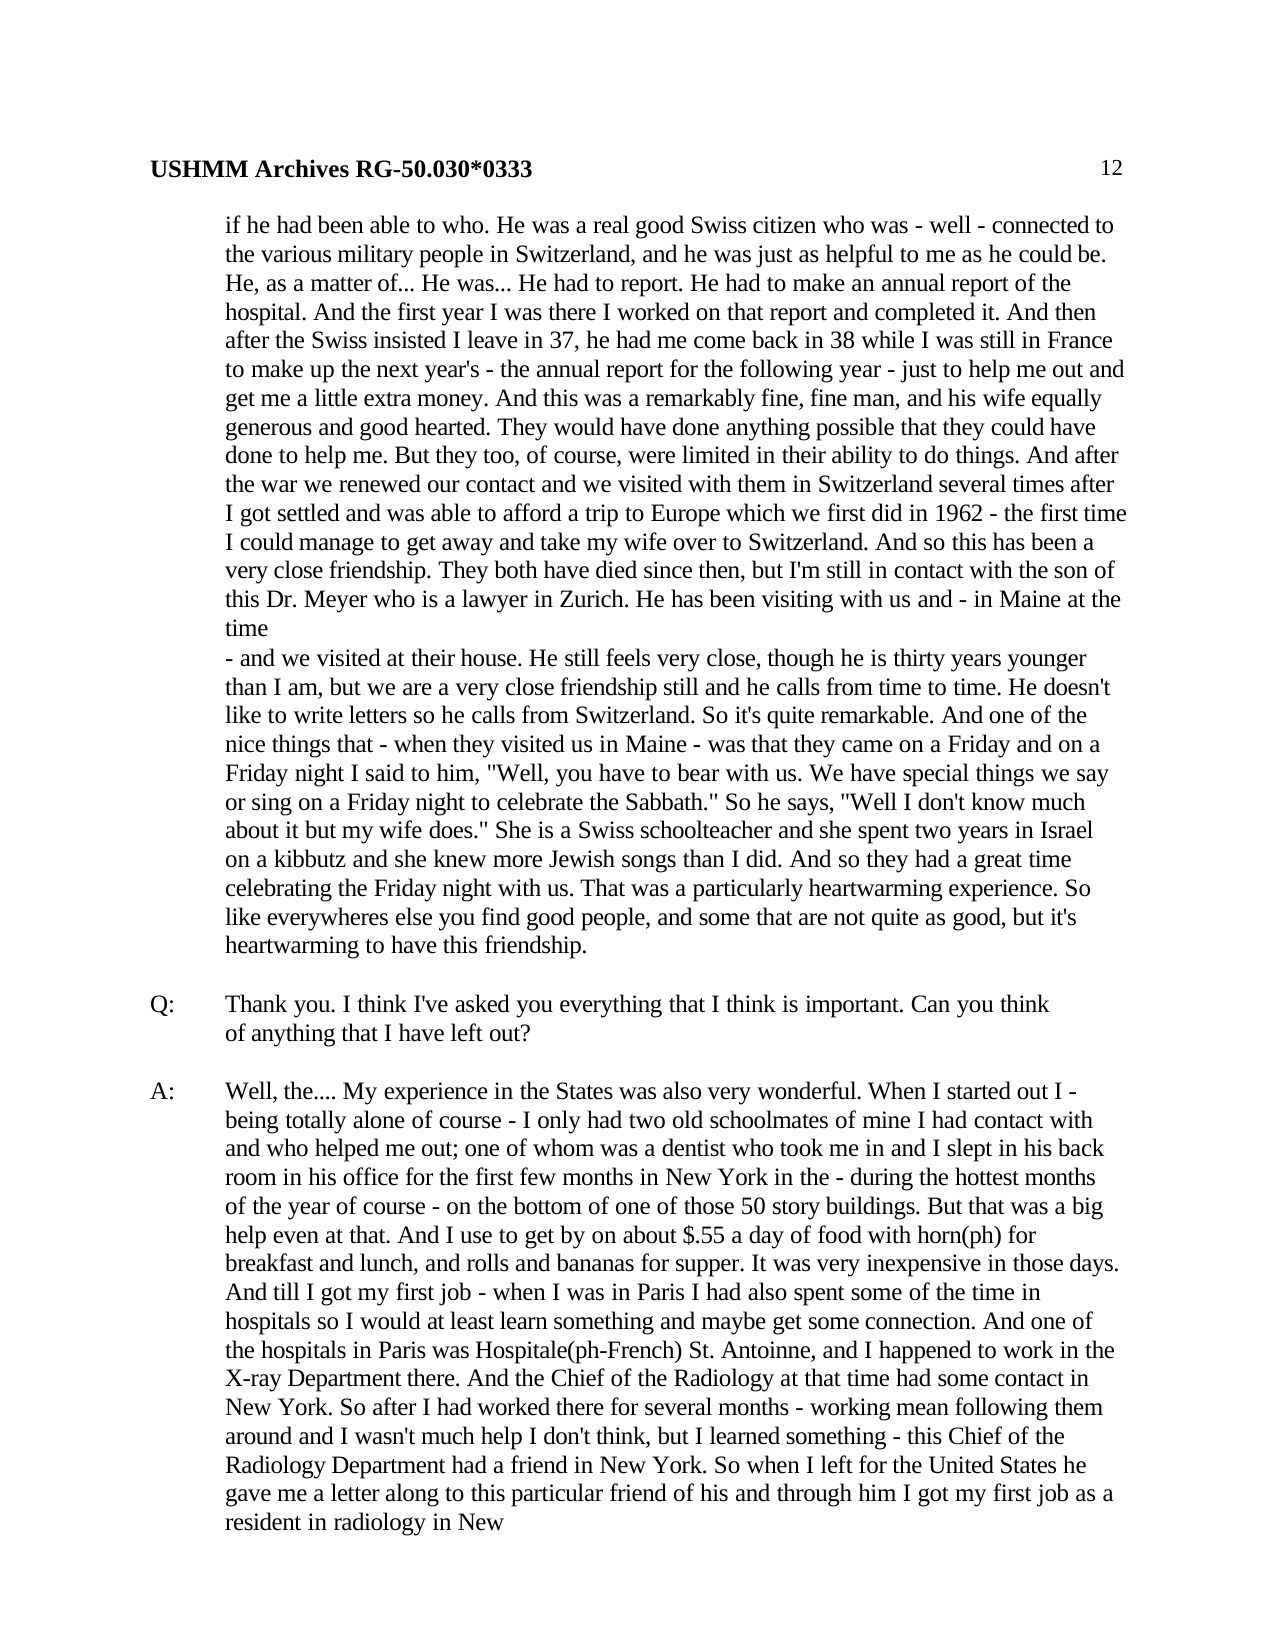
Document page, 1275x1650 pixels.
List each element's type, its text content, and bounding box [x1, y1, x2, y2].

text A: Well, the.... My experience in the States was also very wonderful. When I started out I - being totally alone of course - I only had two old schoolmates of mine I had contact with and who helped me out; one of whom was a dentist who took me in and I slept in his back room in his office for the first few months in New York in the - during the hottest months of the year of course - on the bottom of one of those 50 story buildings. But that was a big help even at that. And I use to get by on about $.55 a day of food with horn(ph) for breakfast and lunch, and rolls and bananas for supper. It was very inexpensive in those days. And till I got my first job - when I was in Paris I had also spent some of the time in hospitals so I would at least learn something and maybe get some connection. And one of the hospitals in Paris was Hospitale(ph-French) St. Antoinne, and I happened to work in the X-ray Department there. And the Chief of the Radiology at that time had some contact in New York. So after I had worked there for several months - working mean following them around and I wasn't much help I don't think, but I learned something - this Chief of the Radiology Department had a friend in New York. So when I left for the United States he gave me a letter along to this particular friend of his and through him I got my first job as a resident in radiology in New [150, 1076, 1122, 1536]
text Q: Thank you. I think I've asked you everything that I think is important. Can you think of anything that I have left out? [150, 989, 1066, 1047]
text if he had been able to who. He was a real good Swiss citizen who was - well - connected to the various military people in Switzerland, and he was just as helpful to me as he could be. He, as a matter of... He was... He had to report. He had to make an annual report of the hospital. And the first year I was there I worked on that report and completed it. And then after the Swiss insisted I leave in 37, he had me come back in 38 while I was still in France to make up the next year's - the annual report for the following year - just to help me out and get me a little extra money. And this was a remarkably fine, fine man, and his wife equally generous and good hearted. They would have done anything possible that they could have done to help me. But they too, of course, were limited in their ability to do things. And after the war we renewed our contact and we visited with them in Switzerland several times after I got settled and was able to afford a trip to Europe which we first did in 1962 - the first time I could manage to get away and take my wife over to Switzerland. And so this has been a very close friendship. They both have died since then, but I'm still in contact with the son of this Dr. Meyer who is a lawyer in Zurich. He has been visiting with us and - in Maine at the time [225, 210, 1128, 642]
text - and we visited at their house. He still feels very close, though he is thirty years younger than I am, but we are a very close friendship still and he calls from time to time. He doesn't like to write letters so he calls from Switzerland. So it's quite remarkable. And one of the nice things that - when they visited us in Maine - was that they came on a Friday and on a Friday night I said to him, "Well, you have to bear with us. We have special things we say or sing on a Friday night to celebrate the Sabbath." So he says, "Well I don't know much about it but my wife does." She is a Swiss schoolteacher and she spent two years in Israel on a kibbutz and she knew more Jewish songs than I did. And so they had a great time celebrating the Friday night with us. That was a particularly heartwarming experience. So like everywheres else you find good people, and some that are not quite as good, but it's heartwarming to have this friendship. [225, 643, 1123, 959]
